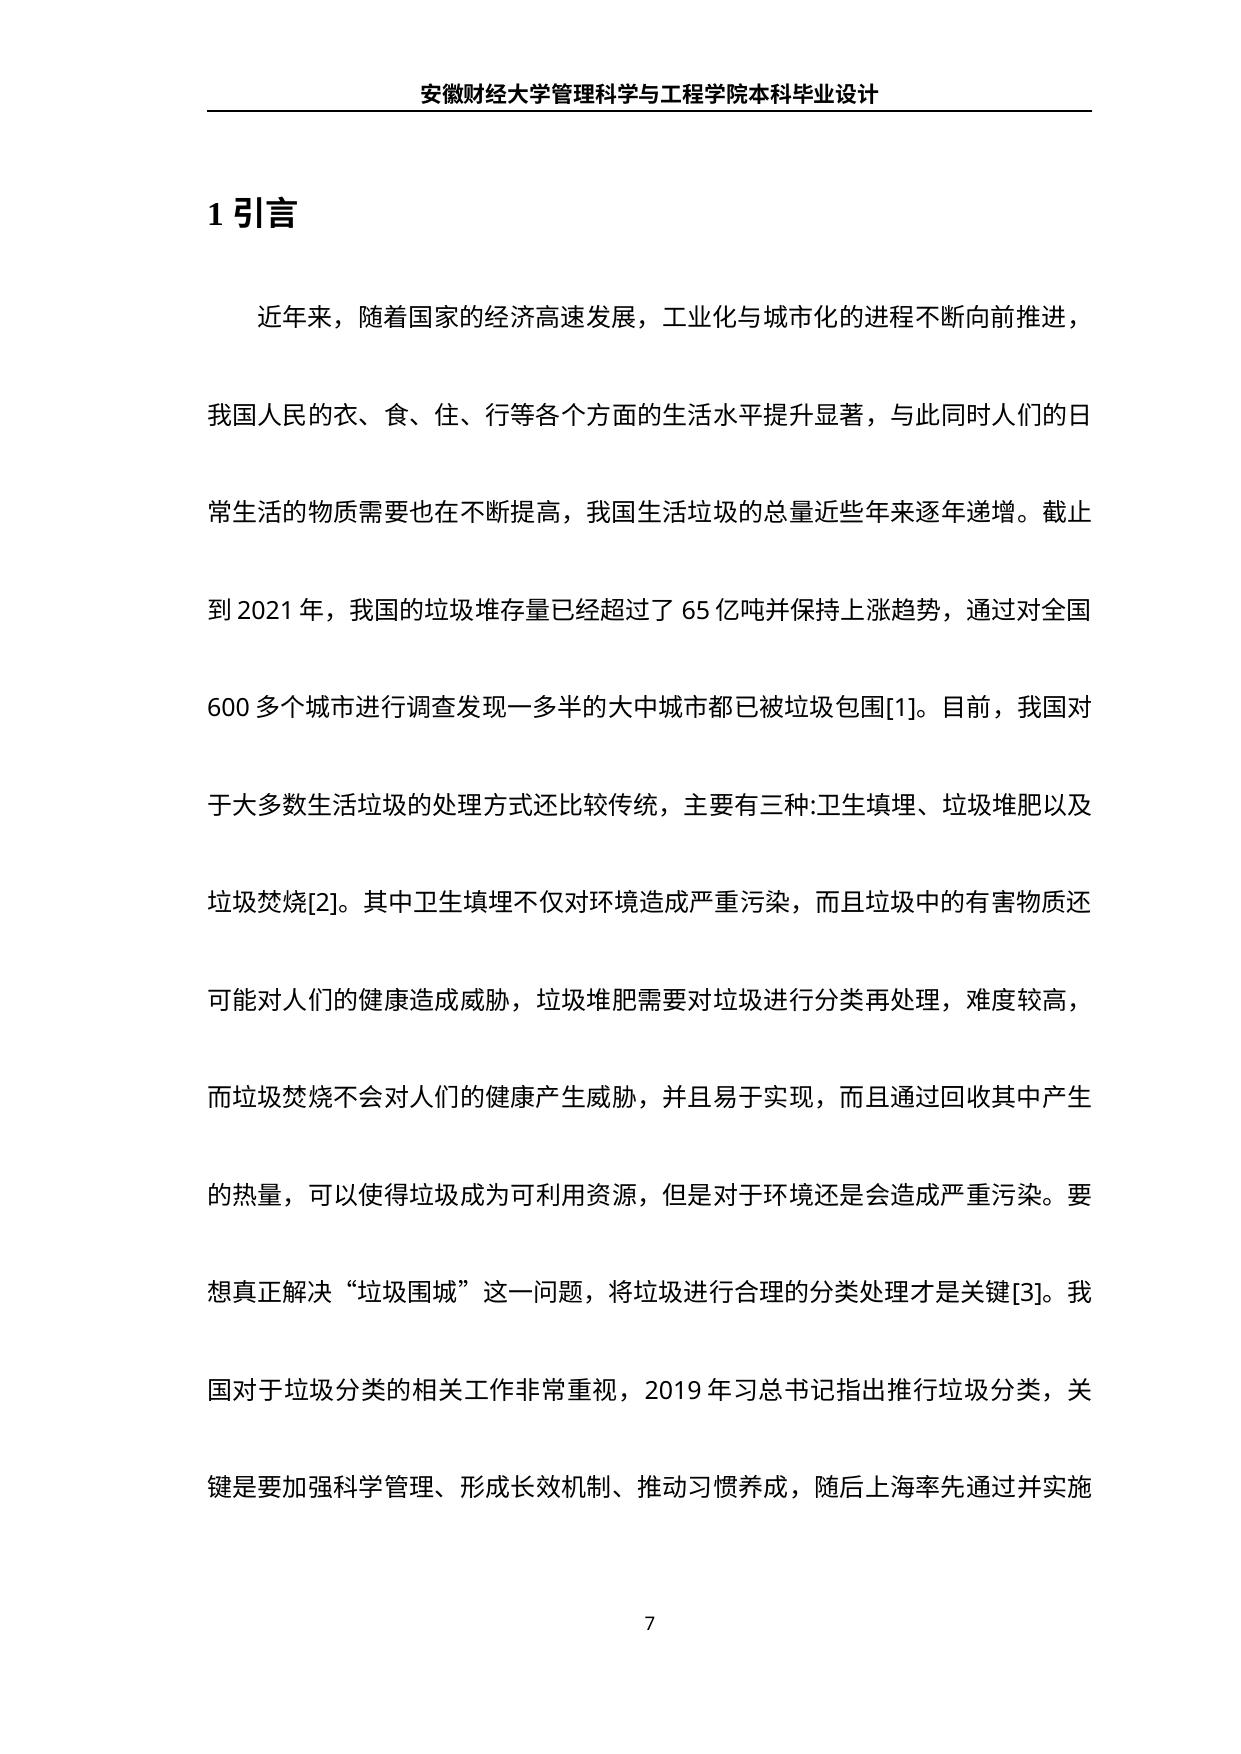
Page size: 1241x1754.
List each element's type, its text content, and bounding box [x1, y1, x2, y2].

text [207, 283, 1092, 1518]
subtitle 1 引言 [207, 178, 1092, 243]
